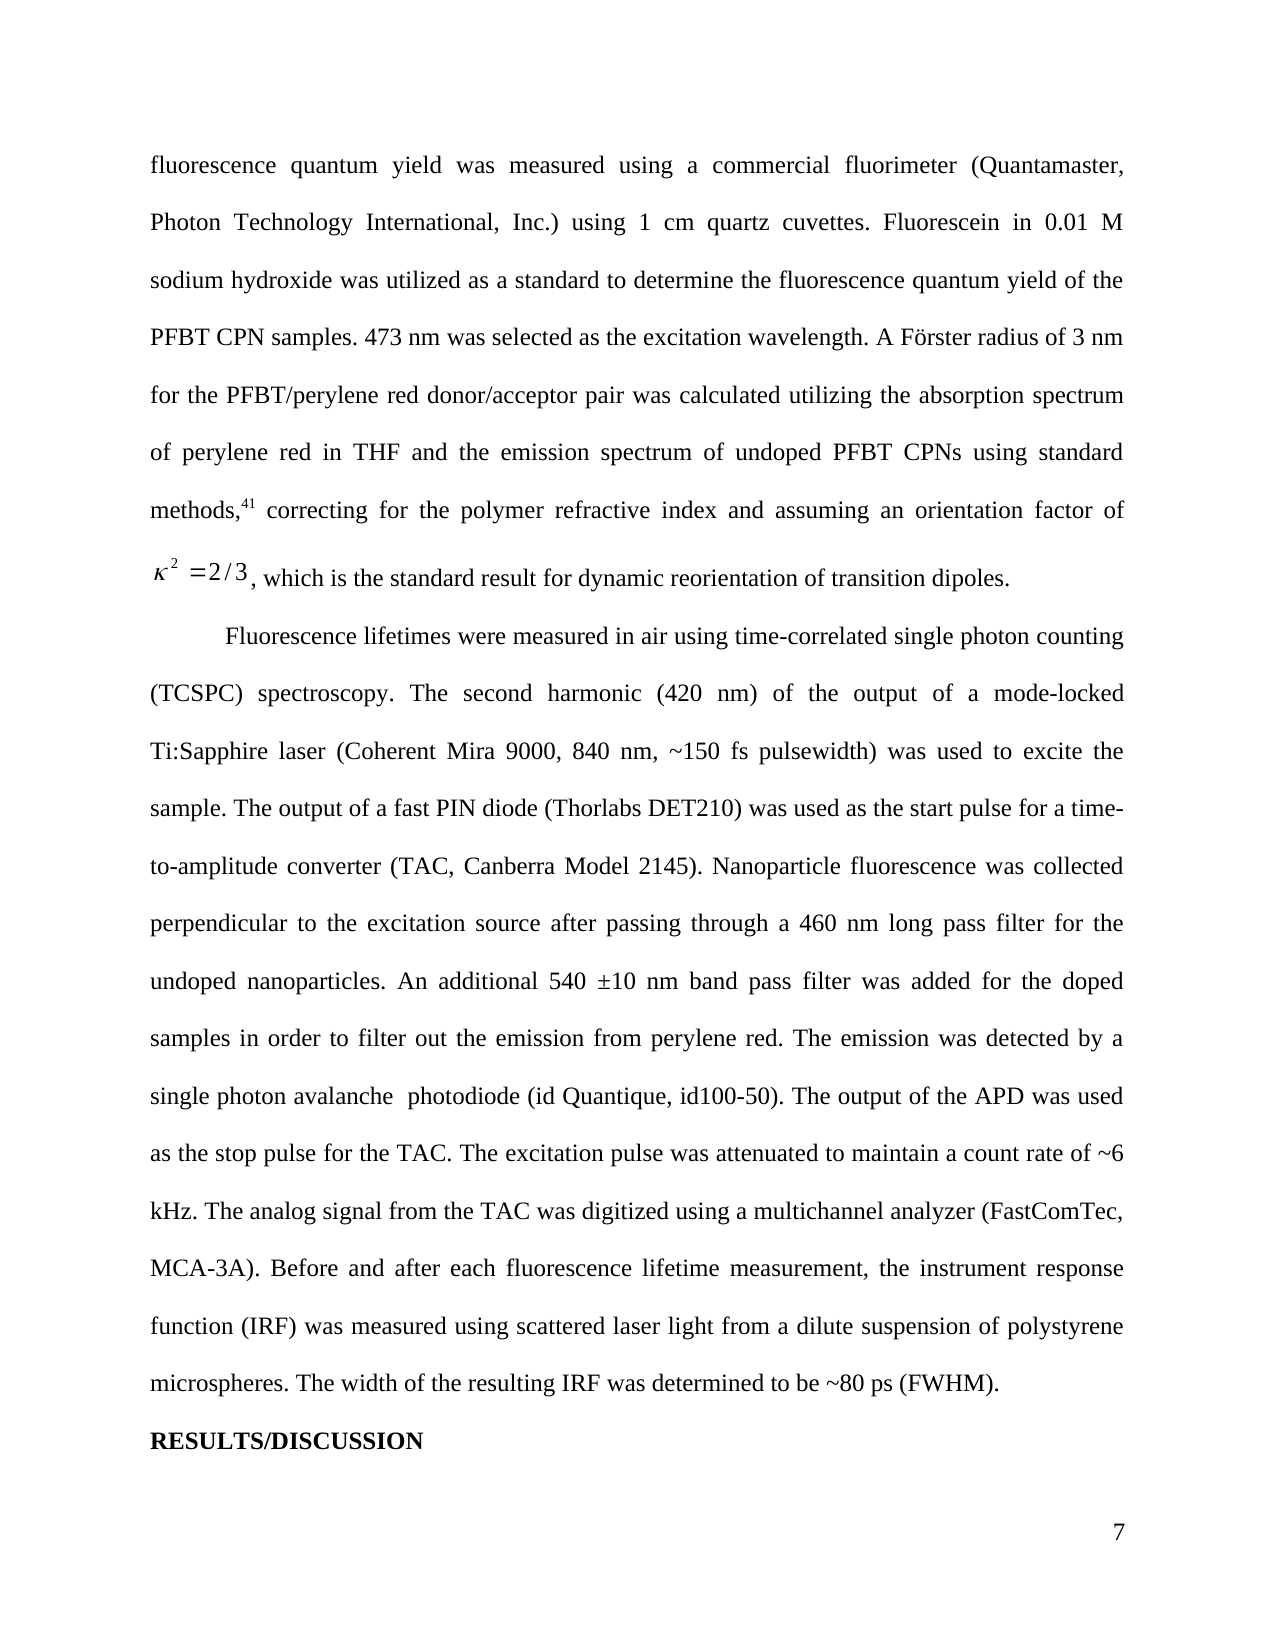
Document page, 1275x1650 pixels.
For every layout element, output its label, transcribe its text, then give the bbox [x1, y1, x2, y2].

text RESULTS/DISCUSSION [150, 1426, 1125, 1455]
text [150, 150, 1125, 592]
text Fluorescence lifetimes were measured in air using time-correlated single photon counting (TCSPC) spectroscopy. The second harmonic (420 nm) of the output of a mode-locked Ti:Sapphire laser (Coherent Mira 9000, 840 nm, ~150 fs pulsewidth) was used to excite the sample. The output of a fast PIN diode (Thorlabs DET210) was used as the start pulse for a time-to-amplitude converter (TAC, Canberra Model 2145). Nanoparticle fluorescence was collected perpendicular to the excitation source after passing through a 460 nm long pass filter for the undoped nanoparticles. An additional 540 ±10 nm band pass filter was added for the doped samples in order to filter out the emission from perylene red. The emission was detected by a single photon avalanche photodiode (id Quantique, id100-50). The output of the APD was used as the stop pulse for the TAC. The excitation pulse was attenuated to maintain a count rate of ~6 kHz. The analog signal from the TAC was digitized using a multichannel analyzer (FastComTec, MCA-3A). Before and after each fluorescence lifetime measurement, the instrument response function (IRF) was measured using scattered laser light from a dilute suspension of polystyrene microspheres. The width of the resulting IRF was determined to be ~80 ps (FWHM). [150, 621, 1125, 1397]
